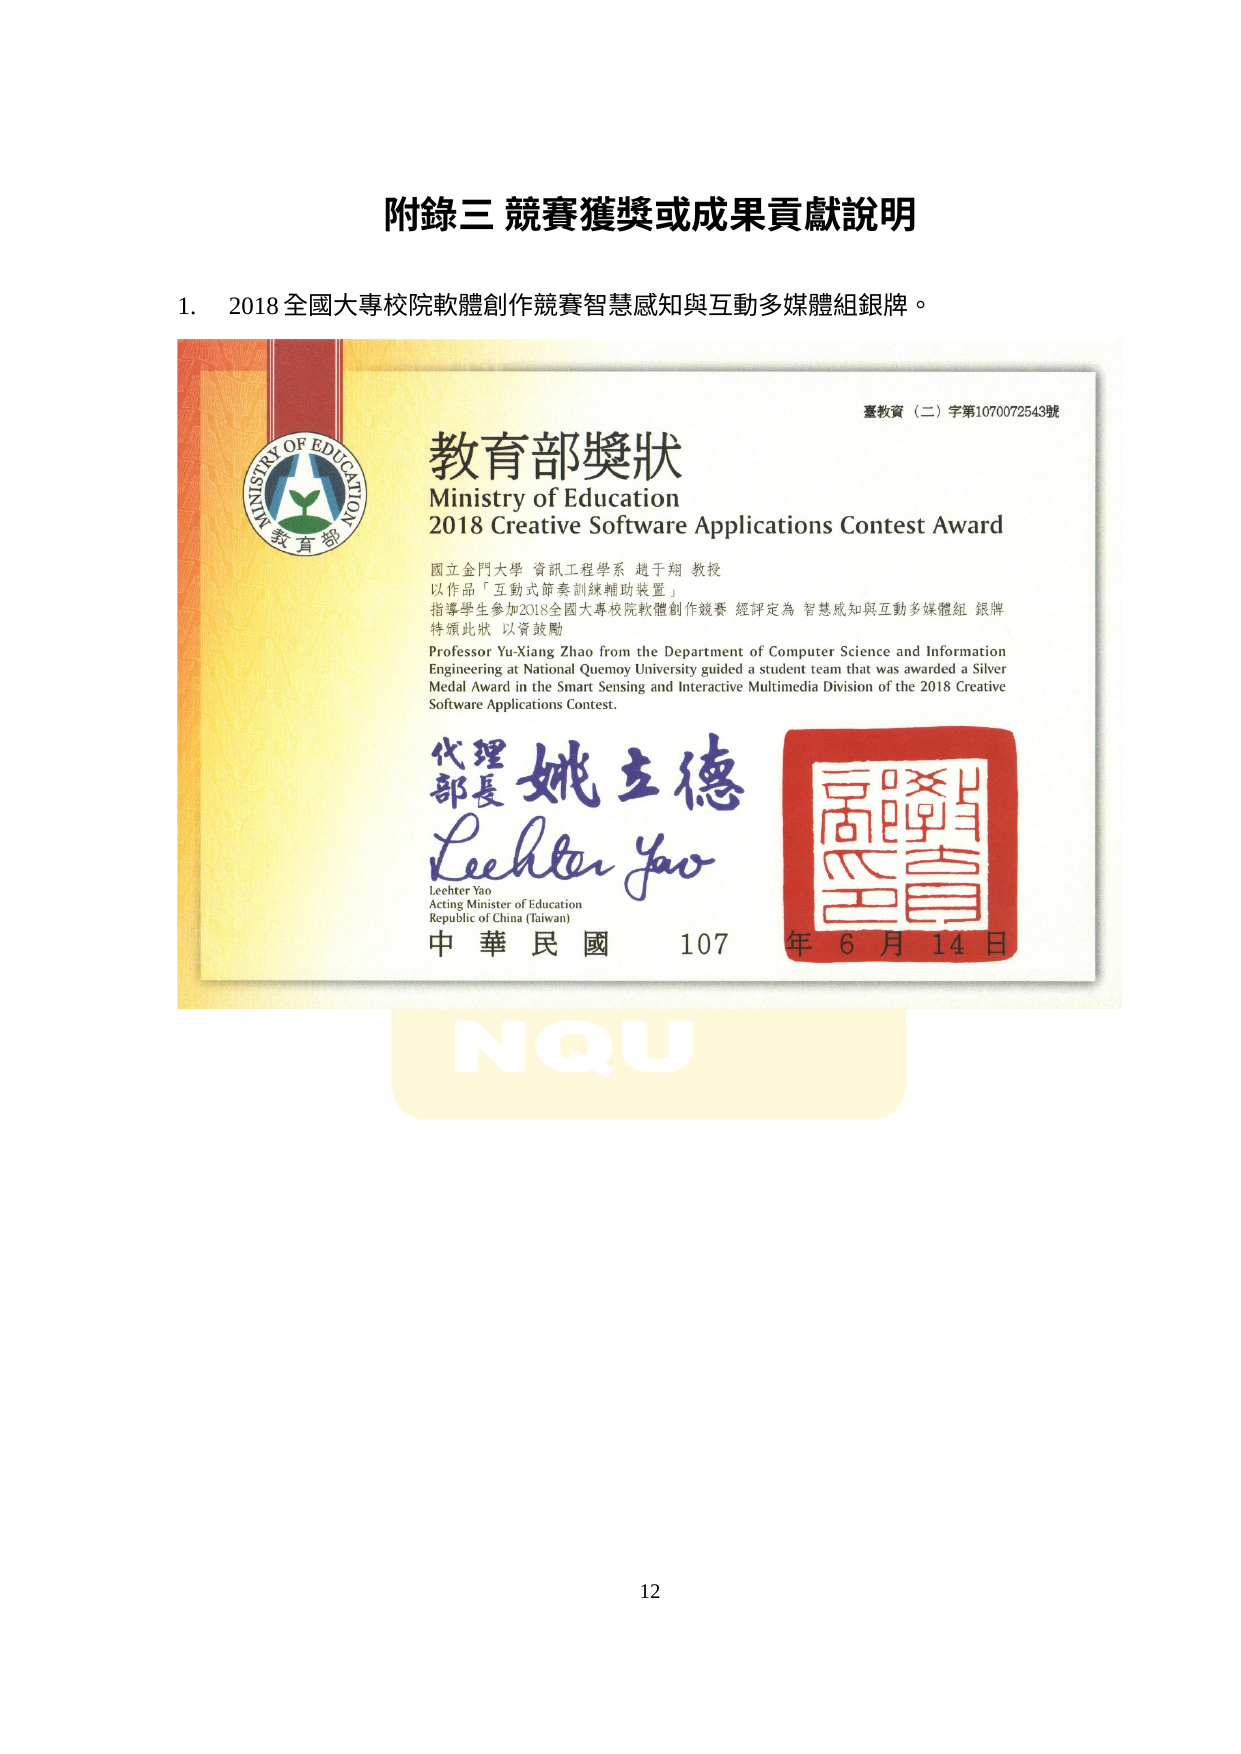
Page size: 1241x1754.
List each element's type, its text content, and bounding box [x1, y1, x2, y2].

title 附錄三 競賽獲獎或成果貢獻說明 [177, 185, 1122, 239]
list 2018全國大專校院軟體創作競賽智慧感知與互動多媒體組銀牌。 [177, 285, 1113, 322]
picture [177, 339, 1123, 1009]
